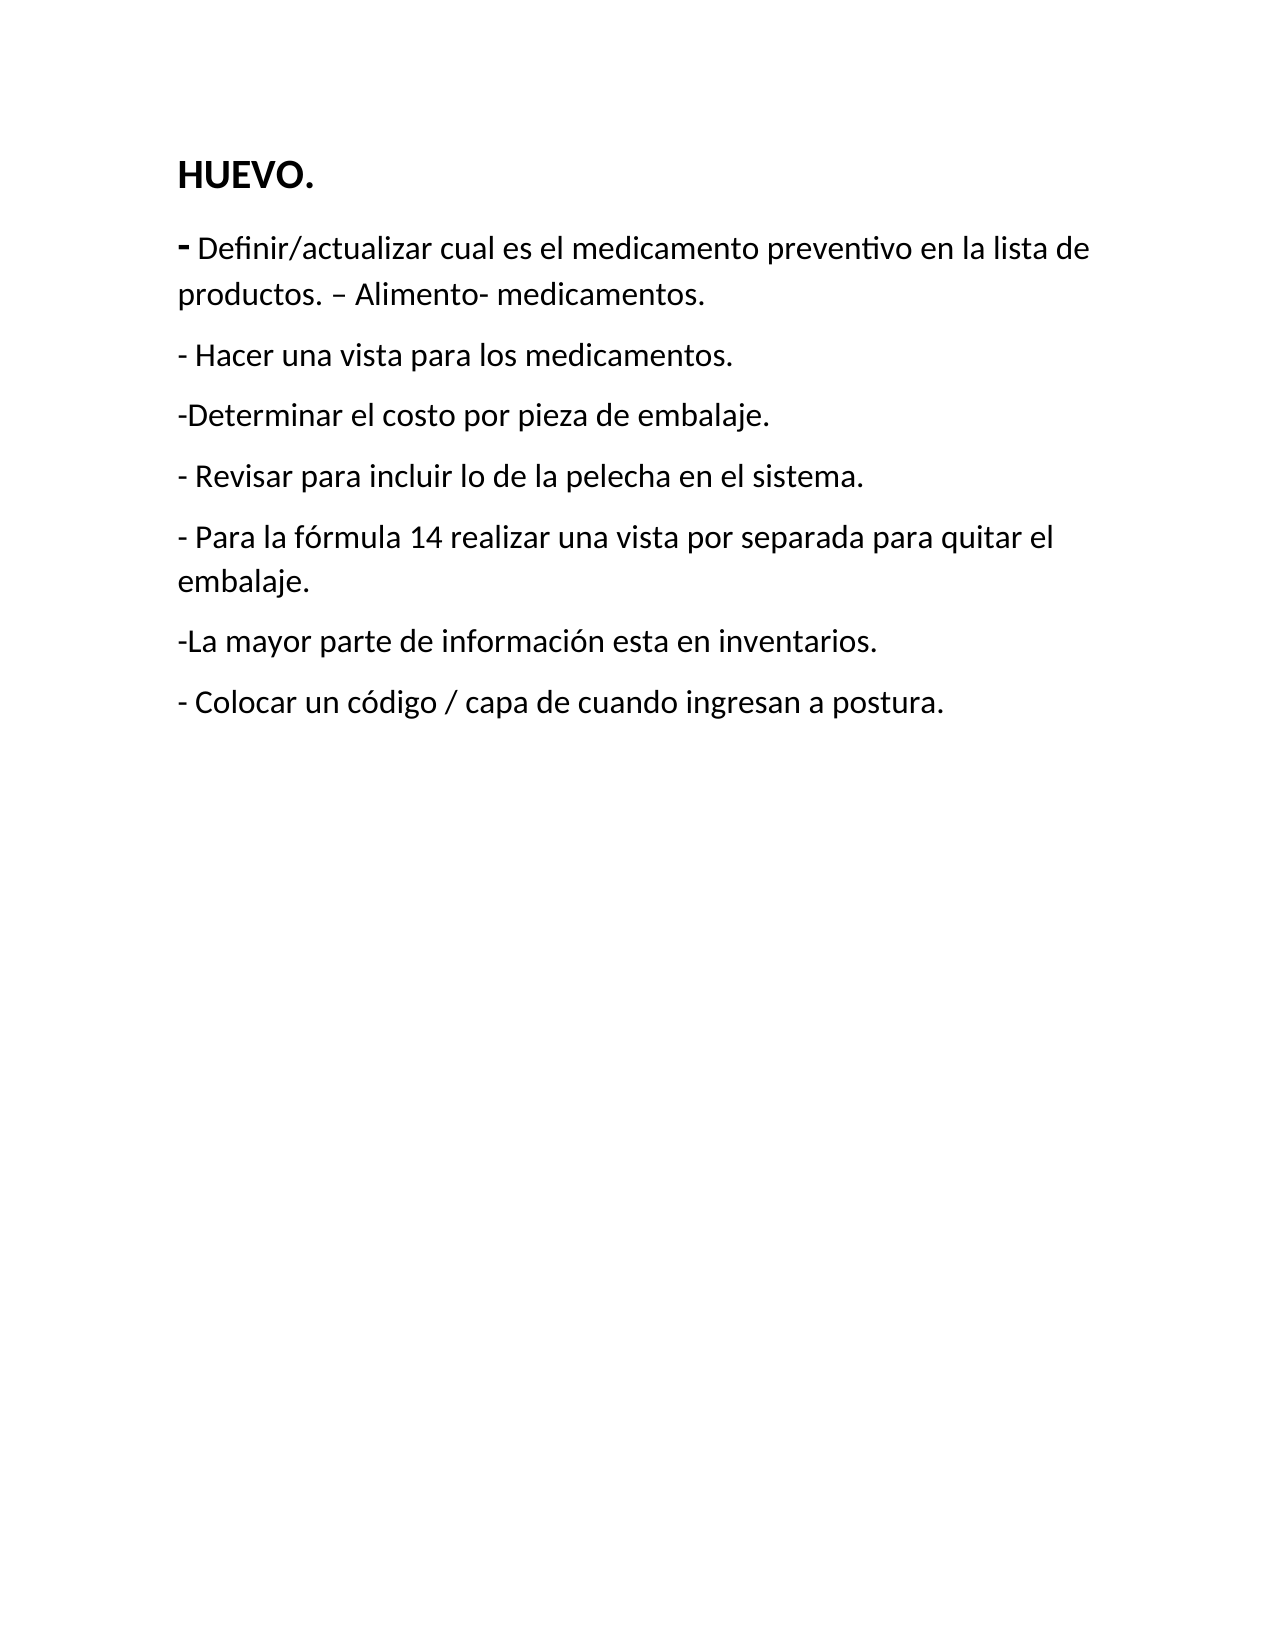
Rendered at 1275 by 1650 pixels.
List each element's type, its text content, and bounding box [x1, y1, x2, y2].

text - Definir/actualizar cual es el medicamento preventivo en la lista de productos. – Alimento- medicamentos. [177, 219, 1098, 314]
text - Colocar un código / capa de cuando ingresan a postura. [177, 681, 1098, 722]
text -Determinar el costo por pieza de embalaje. [177, 394, 1098, 435]
text -La mayor parte de información esta en inventarios. [177, 620, 1098, 661]
text HUEVO. [177, 148, 1098, 198]
text - Hacer una vista para los medicamentos. [177, 334, 1098, 374]
text - Revisar para incluir lo de la pelecha en el sistema. [177, 455, 1098, 496]
text - Para la fórmula 14 realizar una vista por separada para quitar el embalaje. [177, 516, 1098, 600]
